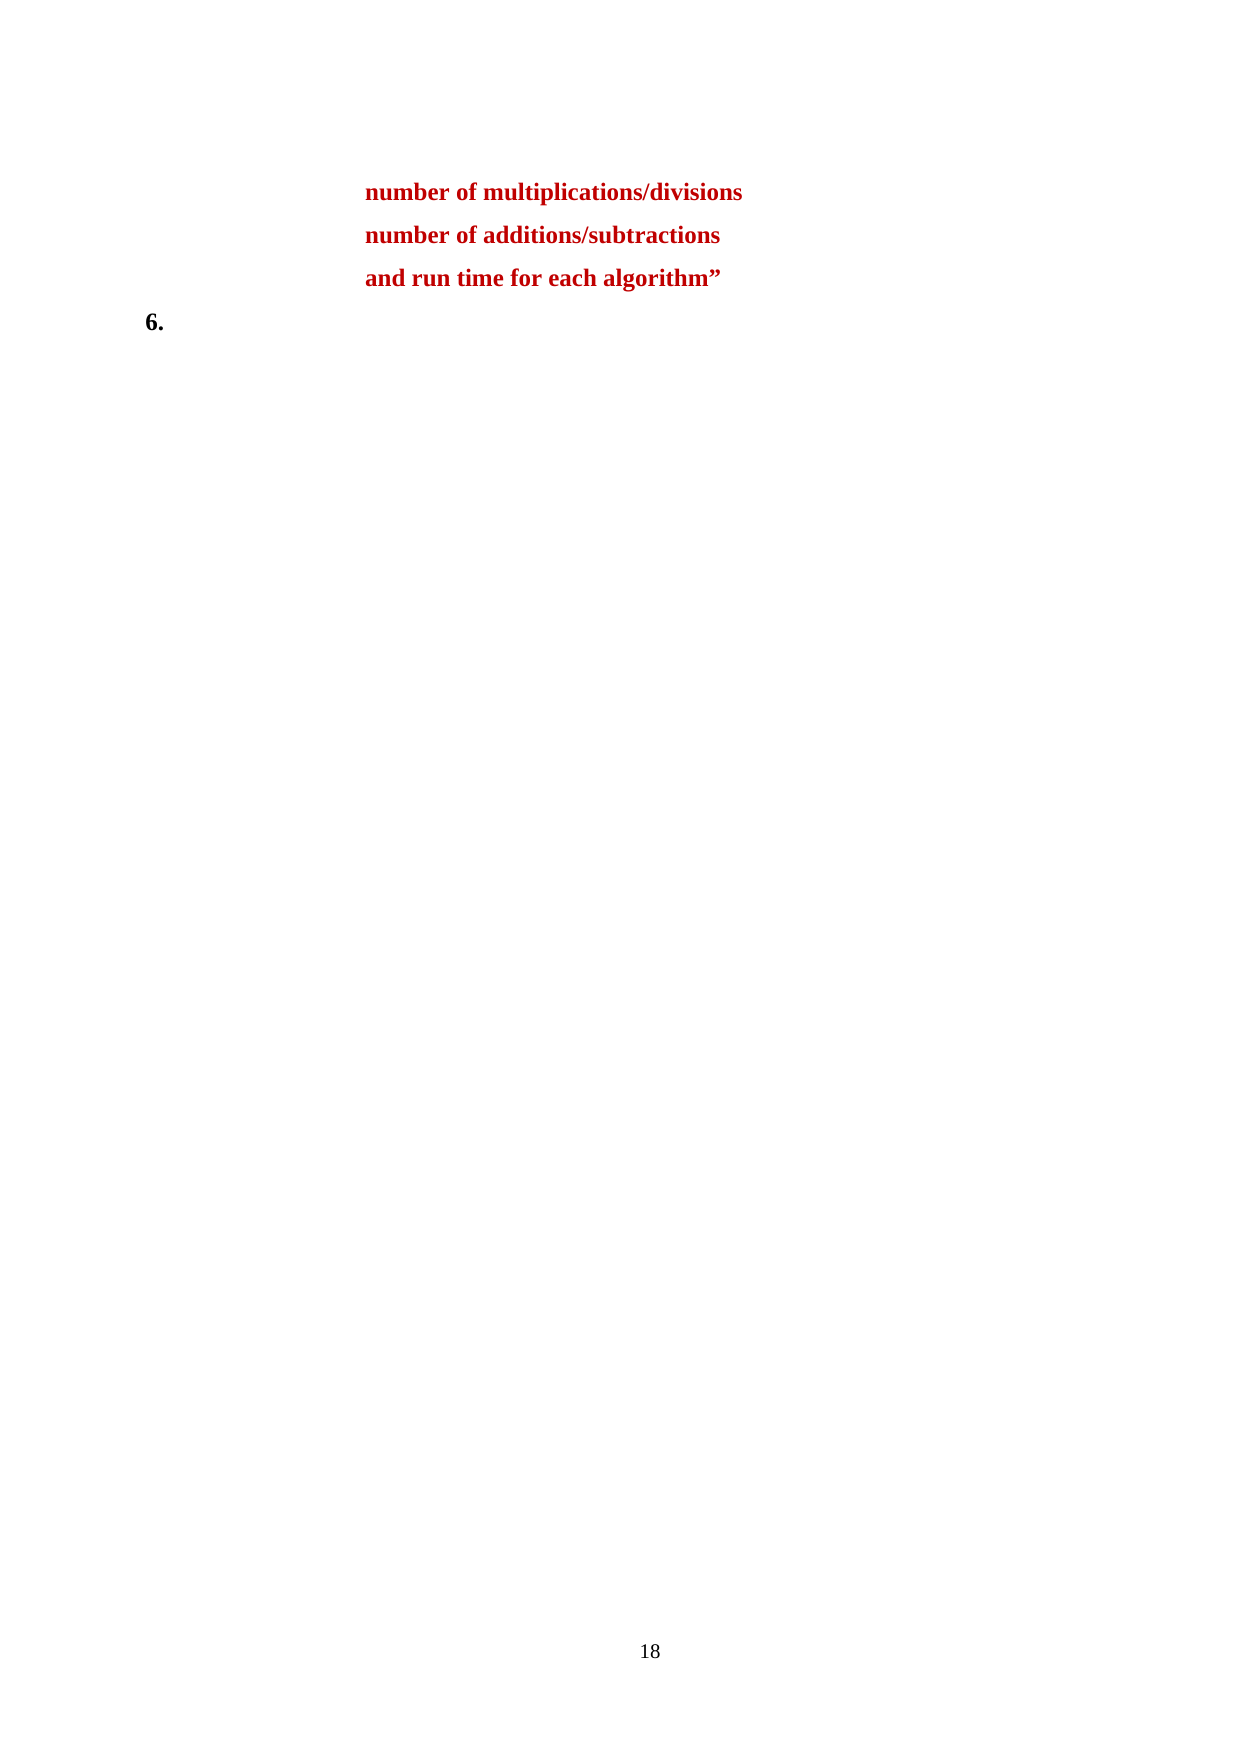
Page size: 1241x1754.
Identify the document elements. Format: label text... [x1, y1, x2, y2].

text and run time for each algorithm” [162, 263, 1196, 292]
text number of additions/subtractions [162, 220, 1196, 249]
text number of multiplications/divisions [162, 177, 1196, 206]
